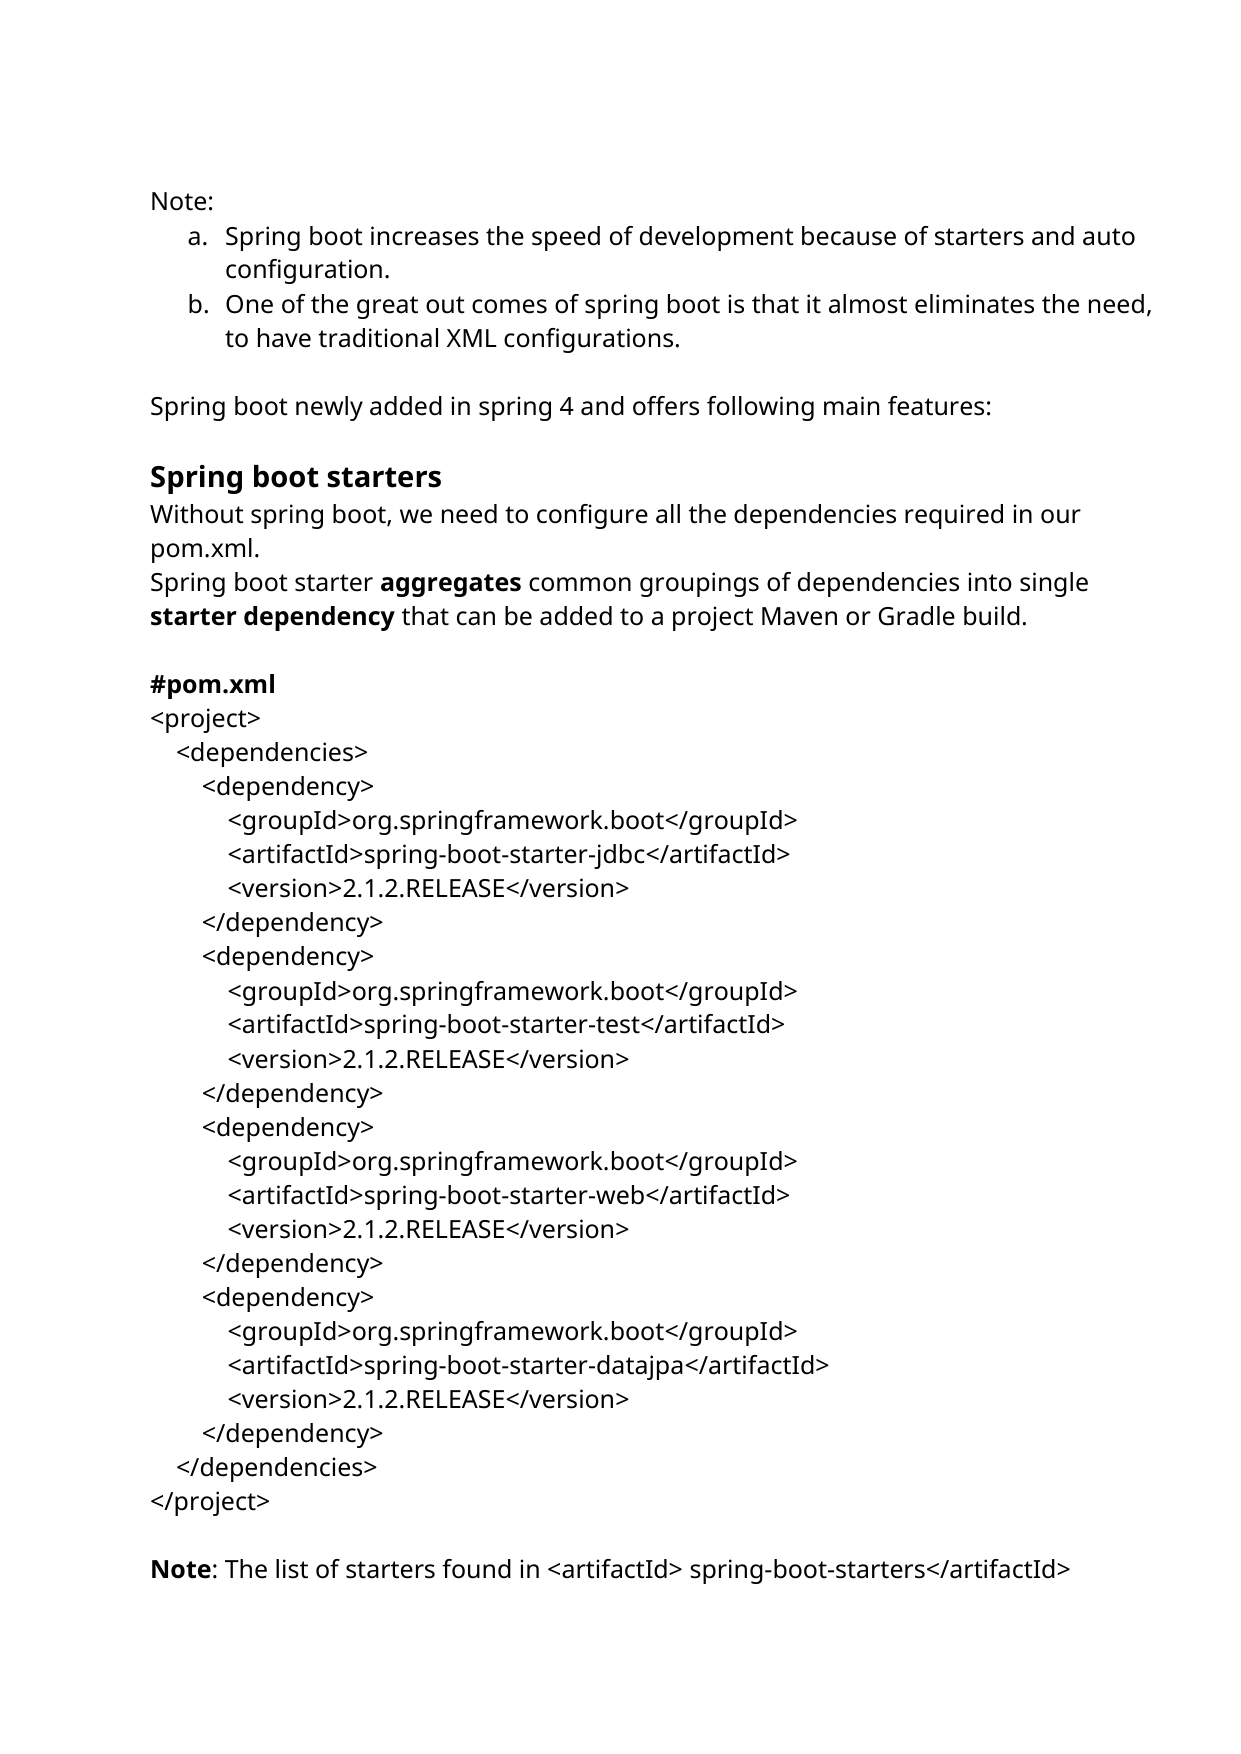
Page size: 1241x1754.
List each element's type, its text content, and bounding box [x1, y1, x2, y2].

text Note: The list of starters found in <artifactId> spring-boot-starters</artifactId> [150, 1552, 1155, 1586]
text <artifactId>spring-boot-starter-jdbc</artifactId> [150, 837, 1155, 871]
text </dependency> [150, 905, 1155, 939]
text <project> [150, 701, 1155, 735]
text </dependency> [150, 1075, 1155, 1109]
text </project> [150, 1484, 1155, 1518]
text <groupId>org.springframework.boot</groupId> [150, 1314, 1155, 1348]
text <dependency> [150, 1109, 1155, 1143]
text <dependencies> [150, 735, 1155, 769]
list One of the great out comes of spring boot is that it almost eliminates the need, to have traditional XML configurations. [187, 286, 1155, 354]
text <groupId>org.springframework.boot</groupId> [150, 803, 1155, 837]
text <artifactId>spring-boot-starter-web</artifactId> [150, 1177, 1155, 1212]
text <artifactId>spring-boot-starter-test</artifactId> [150, 1007, 1155, 1041]
text Spring boot newly added in spring 4 and offers following main features: [150, 388, 1155, 422]
text </dependency> [150, 1246, 1155, 1280]
text <dependency> [150, 1280, 1155, 1314]
text Without spring boot, we need to configure all the dependencies required in our pom.xml. [150, 496, 1155, 564]
text Spring boot starters [150, 457, 1155, 496]
text #pom.xml [150, 667, 1155, 701]
text <artifactId>spring-boot-starter-datajpa</artifactId> [150, 1348, 1155, 1382]
text <version>2.1.2.RELEASE</version> [150, 1041, 1155, 1075]
text </dependency> [150, 1416, 1155, 1450]
text <groupId>org.springframework.boot</groupId> [150, 1143, 1155, 1177]
text <dependency> [150, 769, 1155, 803]
text <dependency> [150, 939, 1155, 973]
text </dependencies> [150, 1450, 1155, 1484]
text Note: [150, 184, 1155, 218]
text <groupId>org.springframework.boot</groupId> [150, 973, 1155, 1007]
list Spring boot increases the speed of development because of starters and auto configuration. [187, 218, 1155, 286]
text <version>2.1.2.RELEASE</version> [150, 1382, 1155, 1416]
text <version>2.1.2.RELEASE</version> [150, 871, 1155, 905]
text Spring boot starter aggregates common groupings of dependencies into single starter dependency that can be added to a project Maven or Gradle build. [150, 564, 1155, 632]
text <version>2.1.2.RELEASE</version> [150, 1212, 1155, 1246]
